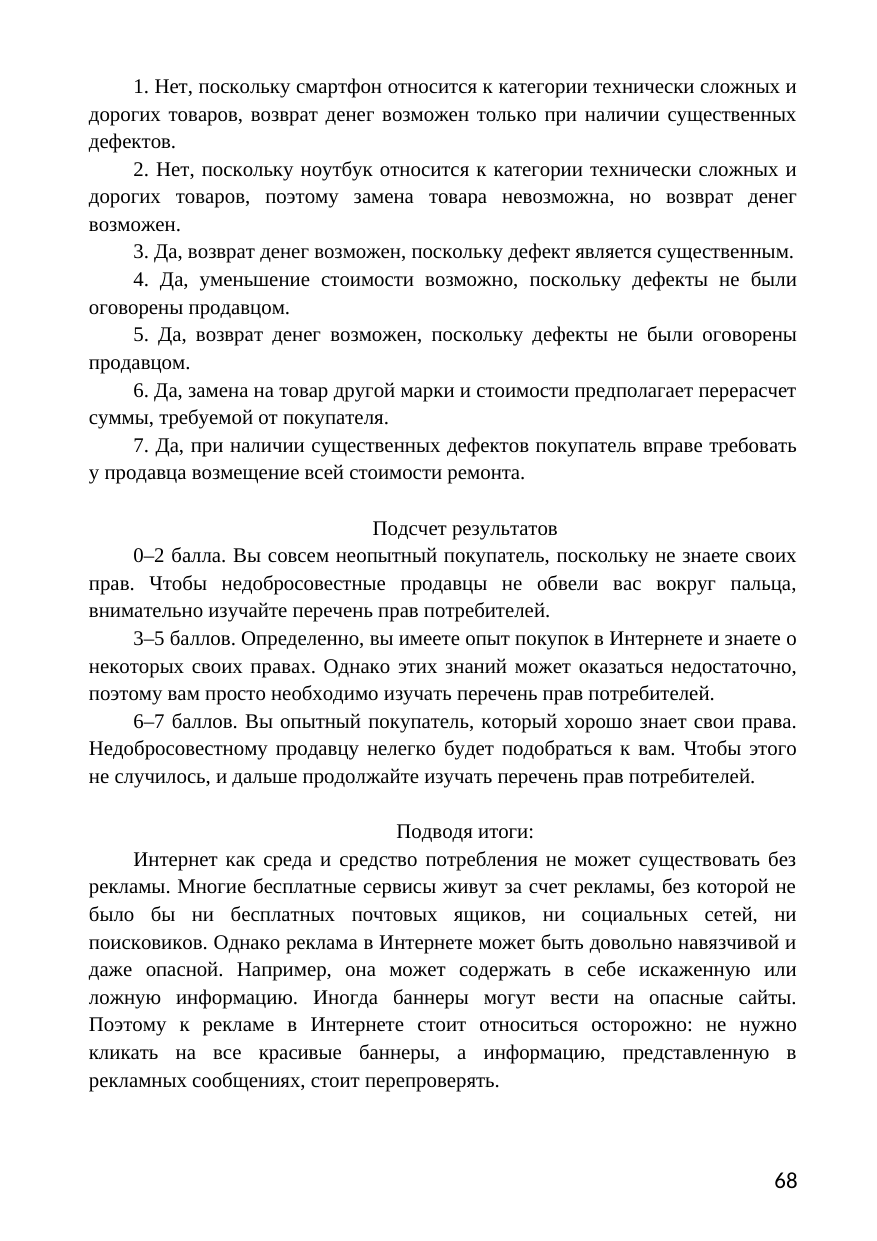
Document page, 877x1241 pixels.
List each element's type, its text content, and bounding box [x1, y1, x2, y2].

text 7. Да, при наличии существенных дефектов покупатель вправе требовать у продавца возмещение всей стоимости ремонта. [89, 433, 797, 484]
text 0–2 балла. Вы совсем неопытный покупатель, поскольку не знаете своих прав. Чтобы недобросовестные продавцы не обвели вас вокруг пальца, внимательно изучайте перечень прав потребителей. [89, 543, 797, 622]
text 6–7 баллов. Вы опытный покупатель, который хорошо знает свои права. Недобросовестному продавцу нелегко будет подобраться к вам. Чтобы этого не случилось, и дальше продолжайте изучать перечень прав потребителей. [89, 709, 797, 788]
text 3–5 баллов. Определенно, вы имеете опыт покупок в Интернете и знаете о некоторых своих правах. Однако этих знаний может оказаться недостаточно, поэтому вам просто необходимо изучать перечень прав потребителей. [89, 626, 797, 705]
text 5. Да, возврат денег возможен, поскольку дефекты не были оговорены продавцом. [89, 322, 797, 374]
text 1. Нет, поскольку смартфон относится к категории технически сложных и дорогих товаров, возврат денег возможен только при наличии существенных дефектов. [89, 74, 797, 153]
text Интернет как среда и средство потребления не может существовать без рекламы. Многие бесплатные сервисы живут за счет рекламы, без которой не было бы ни бесплатных почтовых ящиков, ни социальных сетей, ни поисковиков. Однако реклама в Интернете может быть довольно навязчивой и даже опасной. Например, она может содержать в себе искаженную или ложную информацию. Иногда баннеры могут вести на опасные сайты. Поэтому к рекламе в Интернете стоит относиться осторожно: не нужно кликать на все красивые баннеры, а информацию, представленную в рекламных сообщениях, стоит перепроверять. [89, 847, 797, 1092]
text Подсчет результатов [89, 516, 797, 539]
text 2. Нет, поскольку ноутбук относится к категории технически сложных и дорогих товаров, поэтому замена товара невозможна, но возврат денег возможен. [89, 157, 797, 236]
text 3. Да, возврат денег возможен, поскольку дефект является существенным. [89, 239, 797, 263]
text Подводя итоги: [89, 819, 797, 843]
text 6. Да, замена на товар другой марки и стоимости предполагает перерасчет суммы, требуемой от покупателя. [89, 377, 797, 429]
text 4. Да, уменьшение стоимости возможно, поскольку дефекты не были оговорены продавцом. [89, 267, 797, 319]
